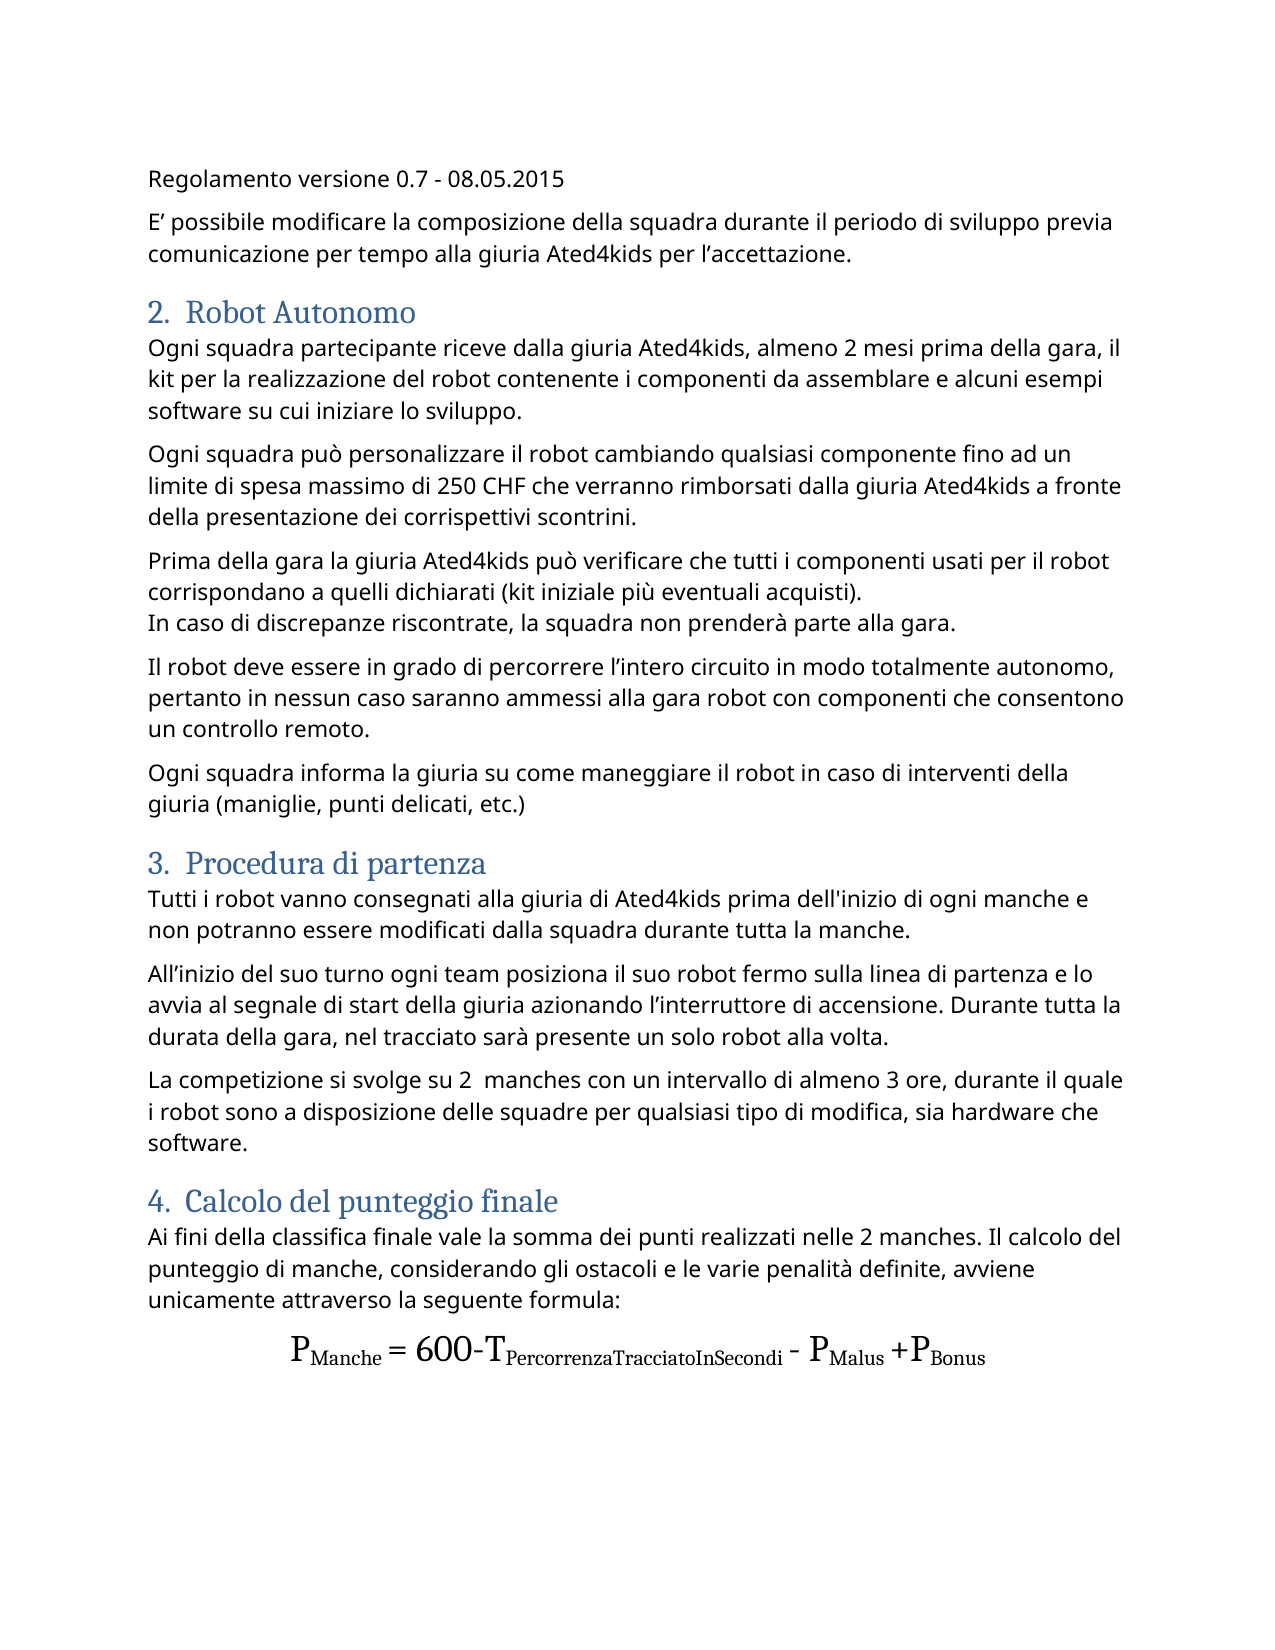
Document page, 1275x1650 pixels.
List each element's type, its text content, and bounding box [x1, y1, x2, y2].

text E’ possibile modificare la composizione della squadra durante il periodo di sviluppo previa comunicazione per tempo alla giuria Ated4kids per l’accettazione. [148, 206, 1127, 269]
text Tutti i robot vanno consegnati alla giuria di Ated4kids prima dell'inizio di ogni manche e non potranno essere modificati dalla squadra durante tutta la manche. [148, 883, 1127, 945]
subtitle Robot Autonomo [148, 294, 1127, 332]
text PManche = 600-TPercorrenzaTracciatoInSecondi - PMalus +PBonus [148, 1327, 1127, 1371]
subtitle Procedura di partenza [148, 844, 1127, 883]
text Ogni squadra informa la giuria su come maneggiare il robot in caso di interventi della giuria (maniglie, punti delicati, etc.) [148, 757, 1127, 819]
text Ogni squadra partecipante riceve dalla giuria Ated4kids, almeno 2 mesi prima della gara, il kit per la realizzazione del robot contenente i componenti da assemblare e alcuni esempi software su cui iniziare lo sviluppo. [148, 332, 1127, 426]
subtitle Calcolo del punteggio finale [148, 1183, 1127, 1221]
text Ogni squadra può personalizzare il robot cambiando qualsiasi componente fino ad un limite di spesa massimo di 250 CHF che verranno rimborsati dalla giuria Ated4kids a fronte della presentazione dei corrispettivi scontrini. [148, 438, 1127, 532]
text Prima della gara la giuria Ated4kids può verificare che tutti i componenti usati per il robot corrispondano a quelli dichiarati (kit iniziale più eventuali acquisti). In caso di discrepanze riscontrate, la squadra non prenderà parte alla gara. [148, 544, 1127, 638]
text All’inizio del suo turno ogni team posiziona il suo robot fermo sulla linea di partenza e lo avvia al segnale di start della giuria azionando l’interruttore di accensione. Durante tutta la durata della gara, nel tracciato sarà presente un solo robot alla volta. [148, 958, 1127, 1052]
text Il robot deve essere in grado di percorrere l’intero circuito in modo totalmente autonomo, pertanto in nessun caso saranno ammessi alla gara robot con componenti che consentono un controllo remoto. [148, 651, 1127, 744]
text La competizione si svolge su 2 manches con un intervallo di almeno 3 ore, durante il quale i robot sono a disposizione delle squadre per qualsiasi tipo di modifica, sia hardware che software. [148, 1064, 1127, 1158]
text Ai fini della classifica finale vale la somma dei punti realizzati nelle 2 manches. Il calcolo del punteggio di manche, considerando gli ostacoli e le varie penalità definite, avviene unicamente attraverso la seguente formula: [148, 1221, 1127, 1315]
